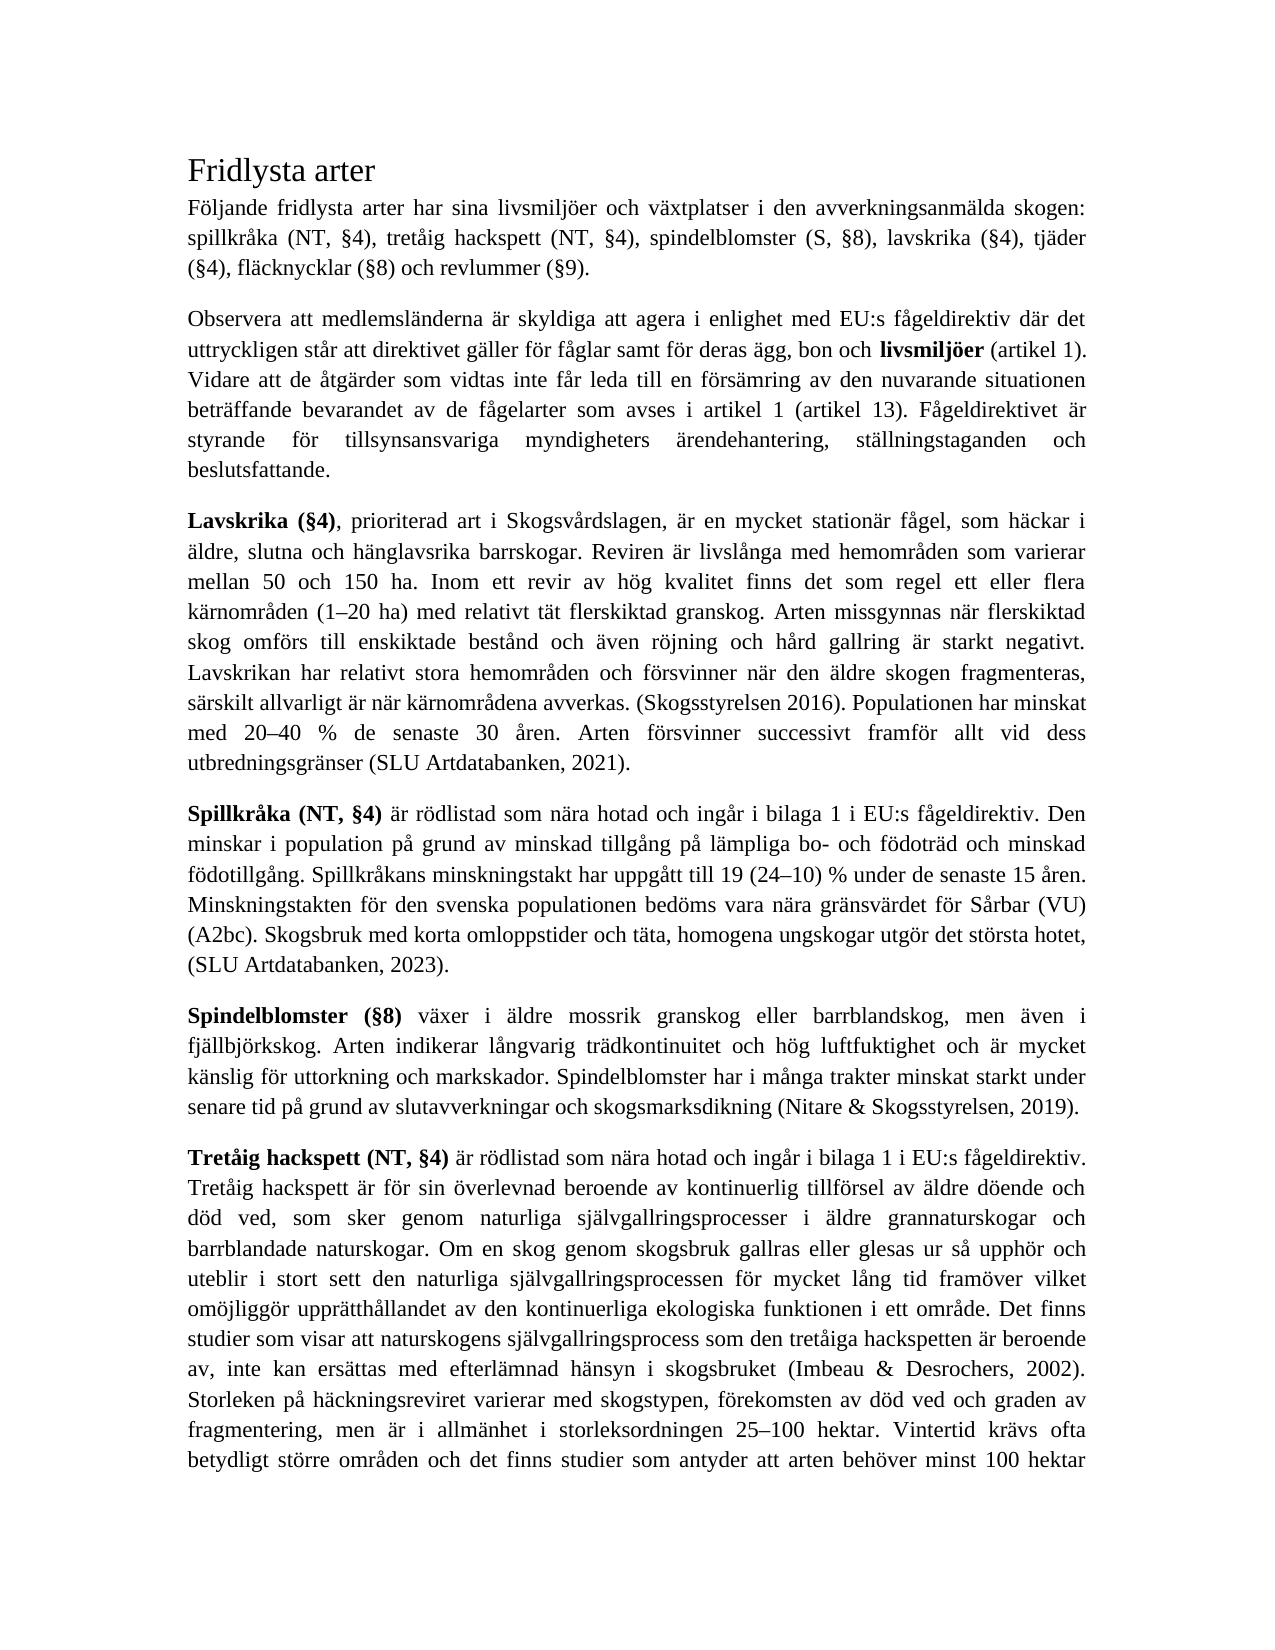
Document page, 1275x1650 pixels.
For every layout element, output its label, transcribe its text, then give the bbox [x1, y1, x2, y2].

text Följande fridlysta arter har sina livsmiljöer och växtplatser i den avverkningsanmälda skogen: spillkråka (NT, §4), tretåig hackspett (NT, §4), spindelblomster (S, §8), lavskrika (§4), tjäder (§4), fläcknycklar (§8) och revlummer (§9). [187, 194, 1087, 281]
text Lavskrika (§4), prioriterad art i Skogsvårdslagen, är en mycket stationär fågel, som häckar i äldre, slutna och hänglavsrika barrskogar. Reviren är livslånga med hemområden som varierar mellan 50 och 150 ha. Inom ett revir av hög kvalitet finns det som regel ett eller flera kärnområden (1–20 ha) med relativt tät flerskiktad granskog. Arten missgynnas när flerskiktad skog omförs till enskiktade bestånd och även röjning och hård gallring är starkt negativt. Lavskrikan har relativt stora hemområden och försvinner när den äldre skogen fragmenteras, särskilt allvarligt är när kärnområdena avverkas. (Skogsstyrelsen 2016). Populationen har minskat med 20–40 % de senaste 30 åren. Arten försvinner successivt framför allt vid dess utbredningsgränser (SLU Artdatabanken, 2021). [187, 508, 1087, 776]
subtitle Fridlysta arter [187, 150, 1087, 188]
text Spillkråka (NT, §4) är rödlistad som nära hotad och ingår i bilaga 1 i EU:s fågeldirektiv. Den minskar i population på grund av minskad tillgång på lämpliga bo- och födoträd och minskad födotillgång. Spillkråkans minskningstakt har uppgått till 19 (24–10) % under de senaste 15 åren. Minskningstakten för den svenska populationen bedöms vara nära gränsvärdet för Sårbar (VU) (A2bc). Skogsbruk med korta omloppstider och täta, homogena ungskogar utgör det största hotet, (SLU Artdatabanken, 2023). [187, 800, 1087, 978]
text Spindelblomster (§8) växer i äldre mossrik granskog eller barrblandskog, men även i fjällbjörkskog. Arten indikerar långvarig trädkontinuitet och hög luftfuktighet och är mycket känslig för uttorkning och markskador. Spindelblomster har i många trakter minskat starkt under senare tid på grund av slutavverkningar och skogsmarksdikning (Nitare & Skogsstyrelsen, 2019). [187, 1002, 1087, 1119]
text Observera att medlemsländerna är skyldiga att agera i enlighet med EU:s fågeldirektiv där det uttryckligen står att direktivet gäller för fåglar samt för deras ägg, bon och livsmiljöer (artikel 1). Vidare att de åtgärder som vidtas inte får leda till en försämring av den nuvarande situationen beträffande bevarandet av de fågelarter som avses i artikel 1 (artikel 13). Fågeldirektivet är styrande för tillsynsansvariga myndigheters ärendehantering, ställningstaganden och beslutsfattande. [187, 306, 1087, 483]
